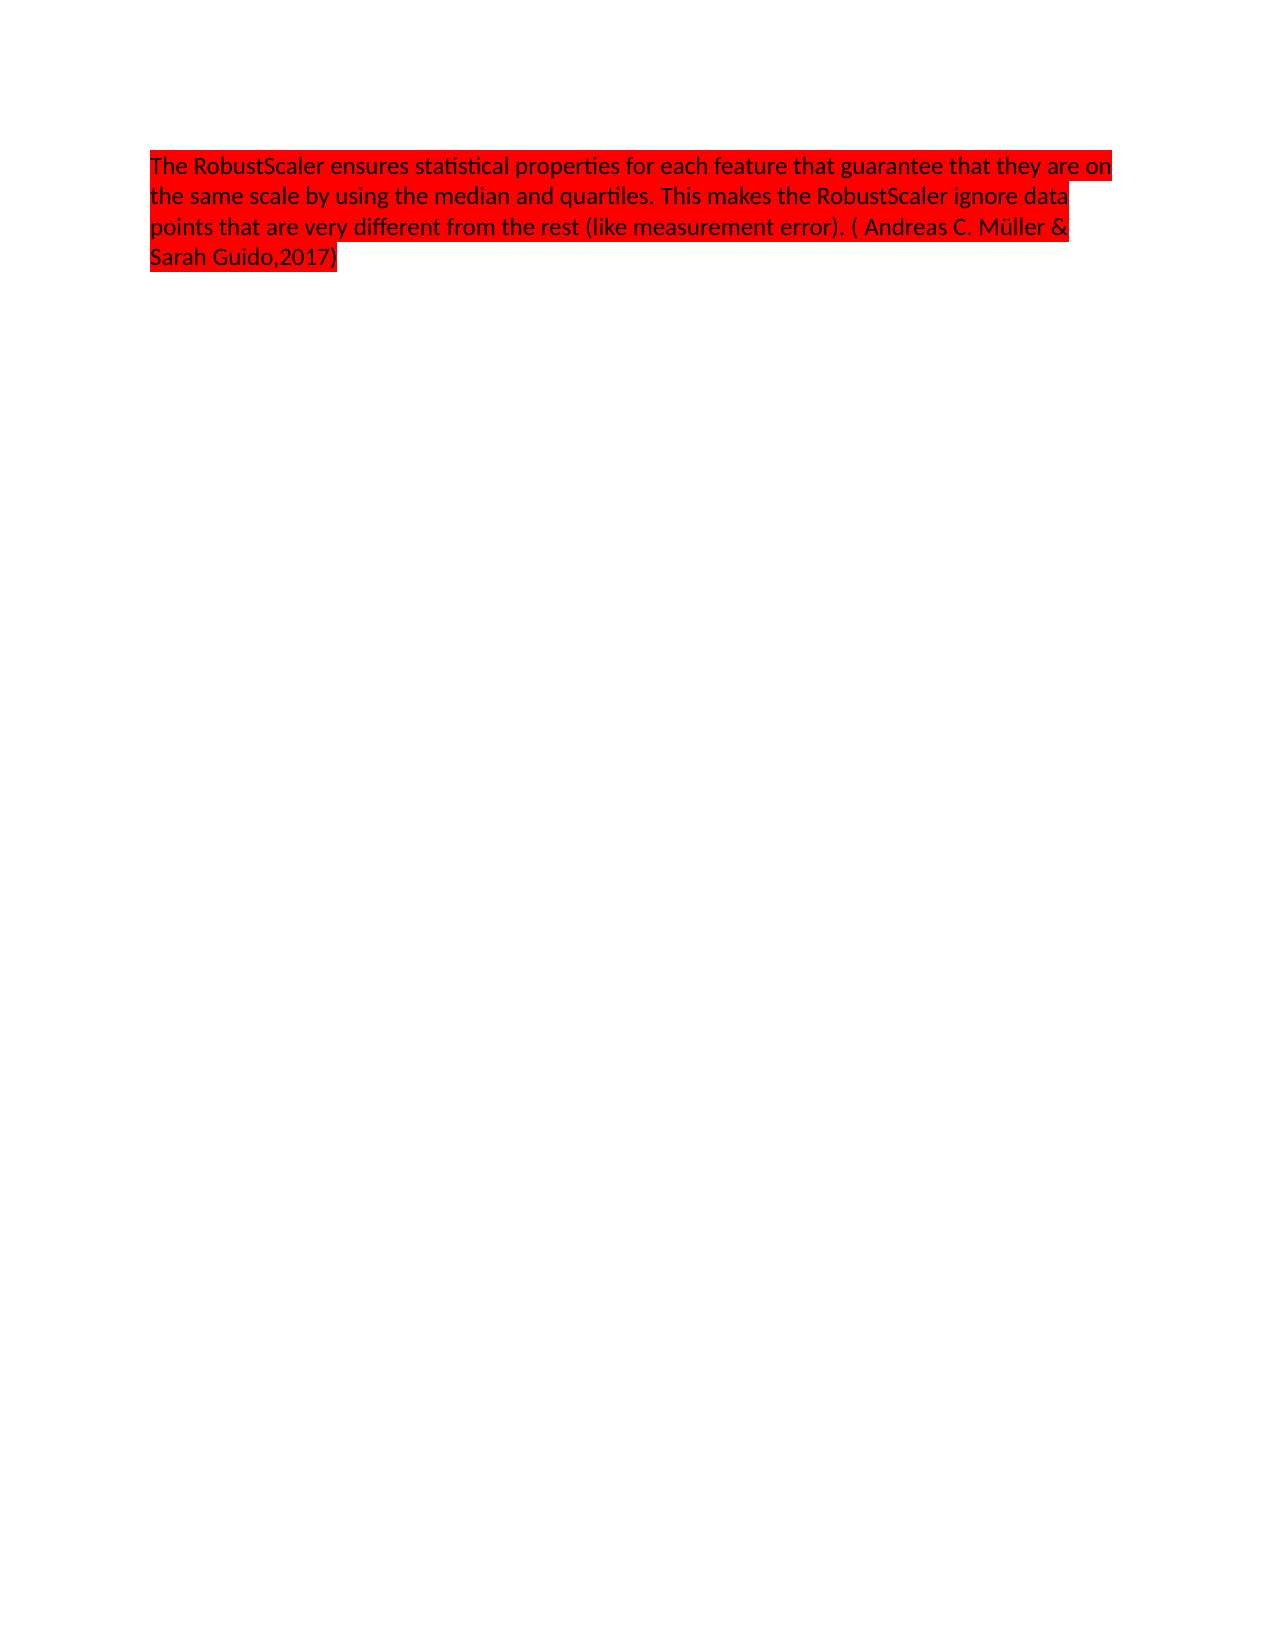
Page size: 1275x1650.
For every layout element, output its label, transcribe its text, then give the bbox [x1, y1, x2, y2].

text The RobustScaler ensures statistical properties for each feature that guarantee that they are on the same scale by using the median and quartiles. This makes the RobustScaler ignore data points that are very different from the rest (like measurement error). ( Andreas C. Müller & Sarah Guido,2017) [337, 150, 1125, 272]
